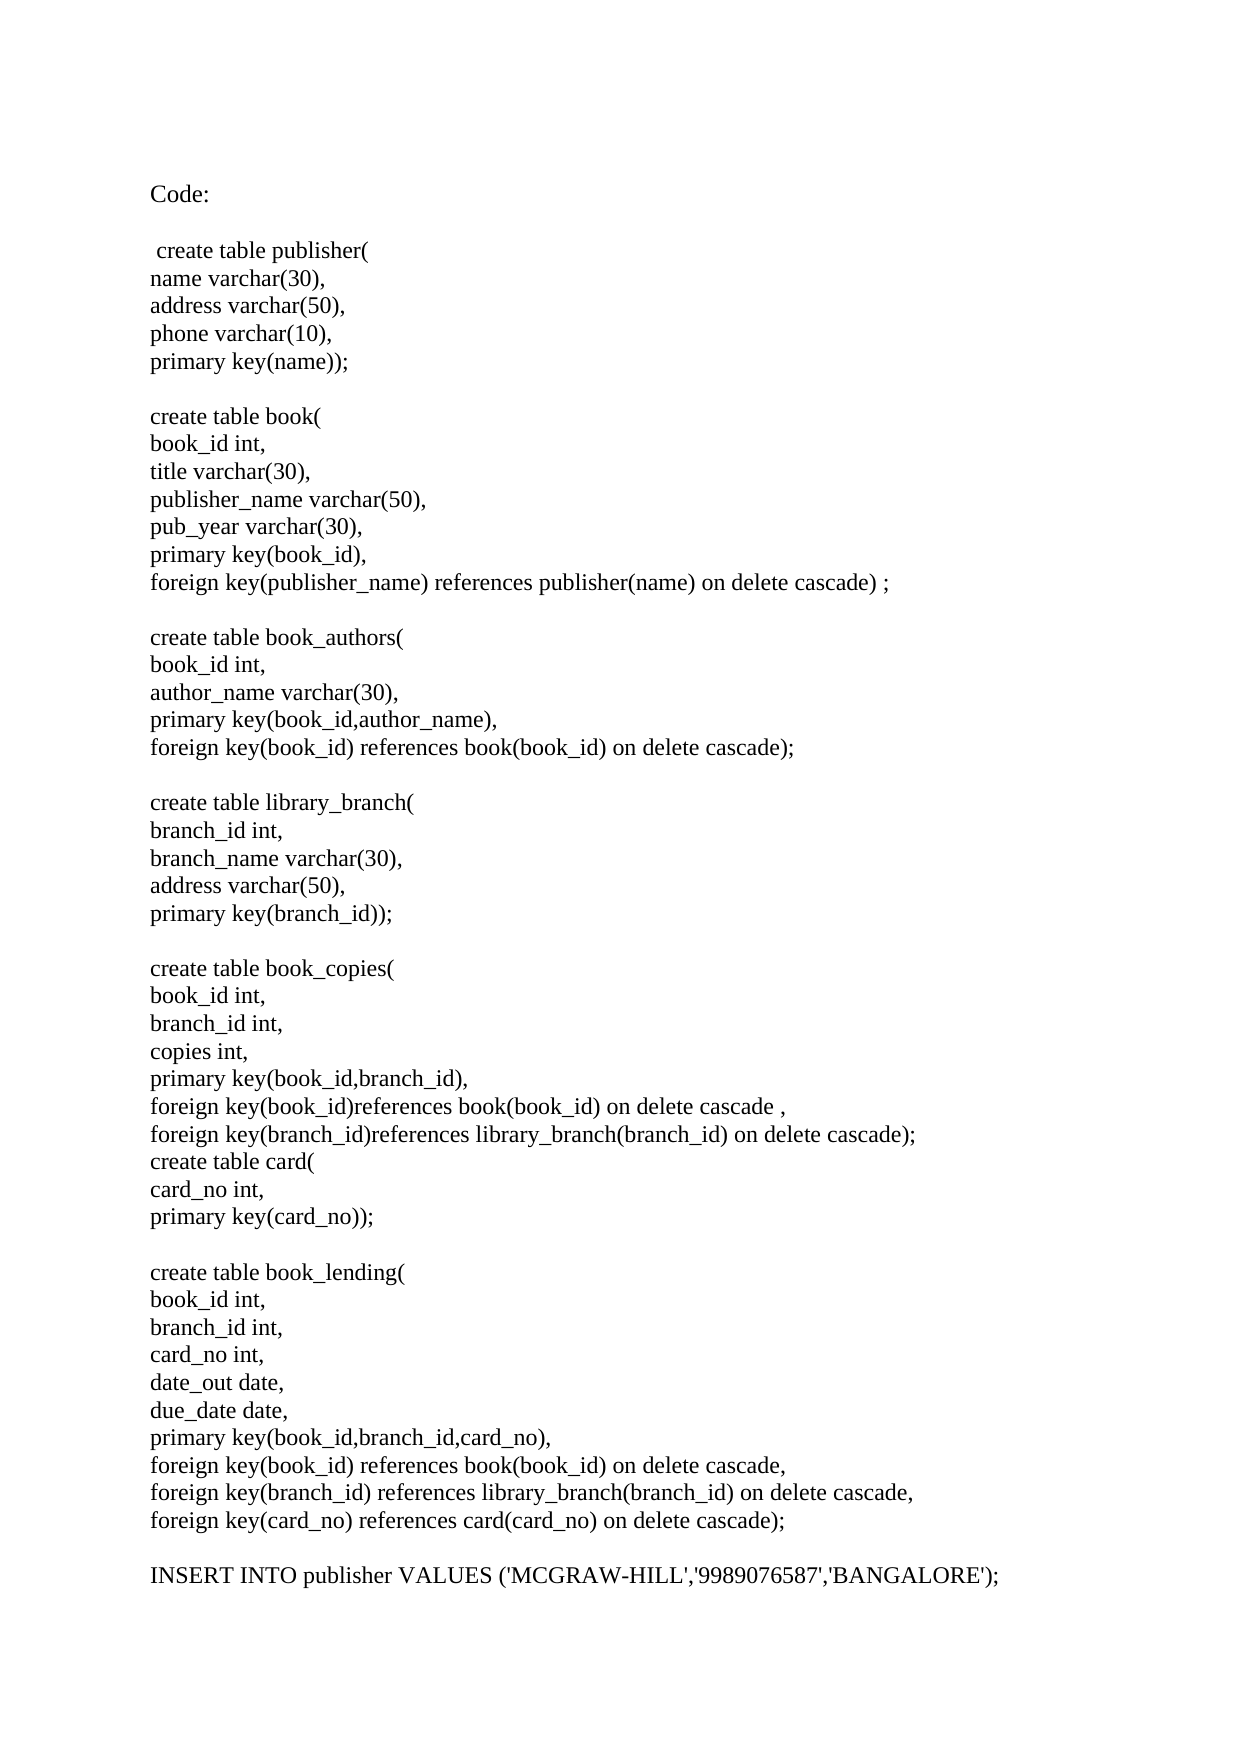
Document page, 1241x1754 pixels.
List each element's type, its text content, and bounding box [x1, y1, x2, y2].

text INSERT INTO publisher VALUES ('MCGRAW-HILL','9989076587','BANGALORE'); [150, 1561, 1090, 1589]
text pub_year varchar(30), [150, 512, 1090, 540]
text create table library_branch( [150, 788, 1090, 816]
text branch_id int, [150, 1009, 1090, 1037]
text create table book_lending( [150, 1258, 1090, 1285]
text create table card( [150, 1147, 1090, 1175]
text create table book_authors( [150, 623, 1090, 650]
text primary key(branch_id)); [150, 899, 1090, 926]
text book_id int, [150, 1285, 1090, 1313]
text primary key(book_id,branch_id), [150, 1064, 1090, 1092]
text primary key(book_id,branch_id,card_no), [150, 1423, 1090, 1451]
text branch_name varchar(30), [150, 843, 1090, 871]
text foreign key(book_id) references book(book_id) on delete cascade, [150, 1451, 1090, 1478]
text address varchar(50), [150, 871, 1090, 899]
text branch_id int, [150, 1313, 1090, 1340]
text due_date date, [150, 1396, 1090, 1423]
text primary key(book_id), [150, 540, 1090, 567]
text foreign key(card_no) references card(card_no) on delete cascade); [150, 1506, 1090, 1534]
text book_id int, [150, 982, 1090, 1009]
text foreign key(book_id) references book(book_id) on delete cascade); [150, 733, 1090, 761]
text card_no int, [150, 1340, 1090, 1368]
text book_id int, [150, 650, 1090, 678]
text create table book_copies( [150, 954, 1090, 982]
text title varchar(30), [150, 457, 1090, 485]
text copies int, [150, 1037, 1090, 1064]
text primary key(name)); [150, 347, 1090, 374]
text name varchar(30), [150, 264, 1090, 291]
text primary key(card_no)); [150, 1202, 1090, 1230]
text foreign key(branch_id) references library_branch(branch_id) on delete cascade, [150, 1478, 1090, 1506]
text foreign key(branch_id)references library_branch(branch_id) on delete cascade); [150, 1119, 1090, 1147]
text date_out date, [150, 1368, 1090, 1396]
text Code: [150, 179, 1090, 207]
text create table publisher( [150, 236, 1090, 264]
text phone varchar(10), [150, 319, 1090, 347]
text foreign key(publisher_name) references publisher(name) on delete cascade) ; [150, 567, 1090, 595]
text book_id int, [150, 429, 1090, 457]
text branch_id int, [150, 816, 1090, 843]
text author_name varchar(30), [150, 678, 1090, 706]
text create table book( [150, 402, 1090, 429]
text card_no int, [150, 1175, 1090, 1202]
text foreign key(book_id)references book(book_id) on delete cascade , [150, 1092, 1090, 1119]
text primary key(book_id,author_name), [150, 706, 1090, 733]
text publisher_name varchar(50), [150, 485, 1090, 512]
text address varchar(50), [150, 291, 1090, 319]
